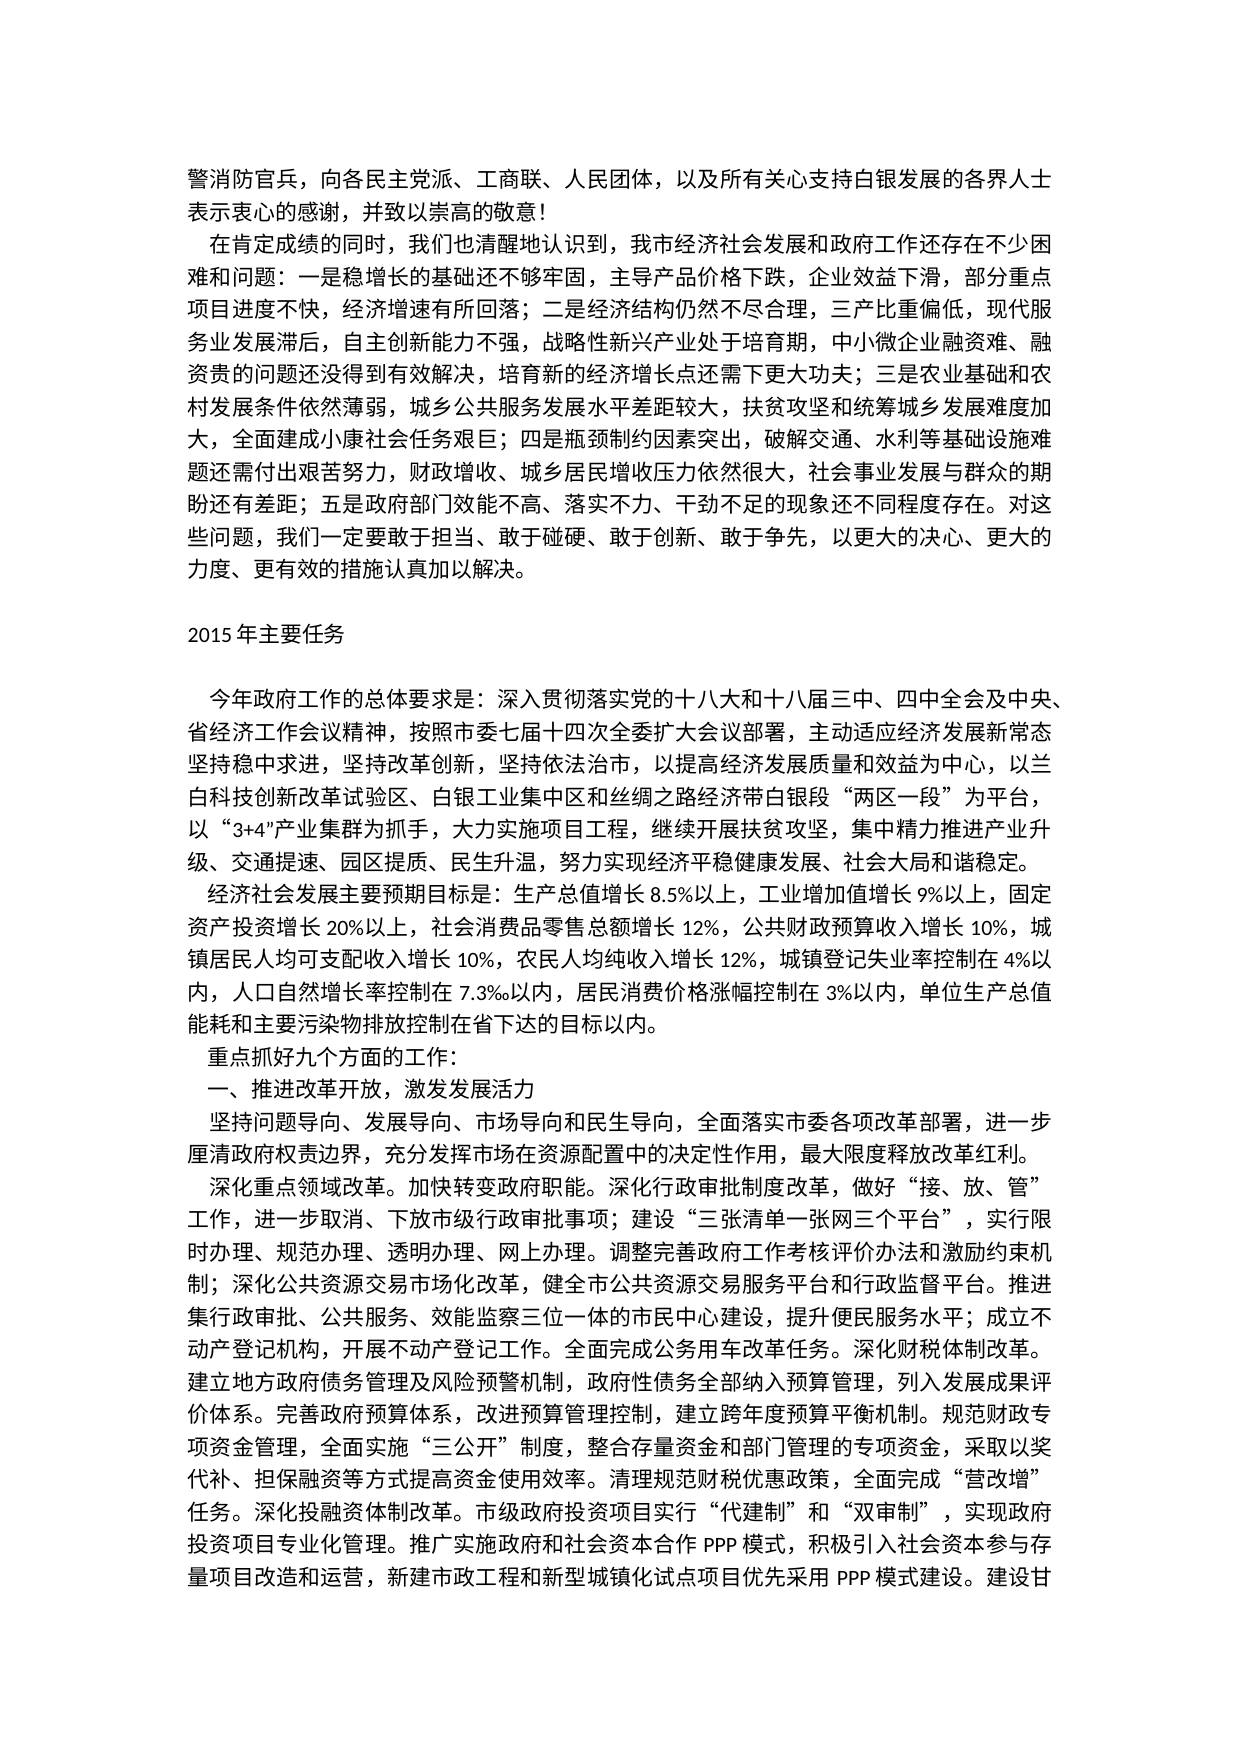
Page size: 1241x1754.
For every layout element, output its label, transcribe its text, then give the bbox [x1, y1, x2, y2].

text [187, 162, 1053, 227]
text 重点抓好九个方面的工作： [187, 1039, 1053, 1072]
text 今年政府工作的总体要求是：深入贯彻落实党的十八大和十八届三中、四中全会及中央、省经济工作会议精神，按照市委七届十四次全委扩大会议部署，主动适应经济发展新常态，坚持稳中求进，坚持改革创新，坚持依法治市，以提高经济发展质量和效益为中心，以兰白科技创新改革试验区、白银工业集中区和丝绸之路经济带白银段“两区一段”为平台，以“3+4”产业集群为抓手，大力实施项目工程，继续开展扶贫攻坚，集中精力推进产业升级、交通提速、园区提质、民生升温，努力实现经济平稳健康发展、社会大局和谐稳定。 [187, 682, 1053, 877]
text 2015年主要任务 [187, 617, 1053, 649]
text 一、推进改革开放，激发发展活力 [187, 1072, 1053, 1104]
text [187, 1169, 1053, 1592]
text 在肯定成绩的同时，我们也清醒地认识到，我市经济社会发展和政府工作还存在不少困难和问题：一是稳增长的基础还不够牢固，主导产品价格下跌，企业效益下滑，部分重点项目进度不快，经济增速有所回落；二是经济结构仍然不尽合理，三产比重偏低，现代服务业发展滞后，自主创新能力不强，战略性新兴产业处于培育期，中小微企业融资难、融资贵的问题还没得到有效解决，培育新的经济增长点还需下更大功夫；三是农业基础和农村发展条件依然薄弱，城乡公共服务发展水平差距较大，扶贫攻坚和统筹城乡发展难度加大，全面建成小康社会任务艰巨；四是瓶颈制约因素突出，破解交通、水利等基础设施难题还需付出艰苦努力，财政增收、城乡居民增收压力依然很大，社会事业发展与群众的期盼还有差距；五是政府部门效能不高、落实不力、干劲不足的现象还不同程度存在。对这些问题，我们一定要敢于担当、敢于碰硬、敢于创新、敢于争先，以更大的决心、更大的力度、更有效的措施认真加以解决。 [187, 227, 1053, 584]
text 坚持问题导向、发展导向、市场导向和民生导向，全面落实市委各项改革部署，进一步厘清政府权责边界，充分发挥市场在资源配置中的决定性作用，最大限度释放改革红利。 [187, 1104, 1053, 1169]
text 经济社会发展主要预期目标是：生产总值增长8.5%以上，工业增加值增长9%以上，固定资产投资增长20%以上，社会消费品零售总额增长12%，公共财政预算收入增长10%，城镇居民人均可支配收入增长10%，农民人均纯收入增长12%，城镇登记失业率控制在4%以内，人口自然增长率控制在7.3‰以内，居民消费价格涨幅控制在3%以内，单位生产总值能耗和主要污染物排放控制在省下达的目标以内。 [187, 877, 1053, 1039]
